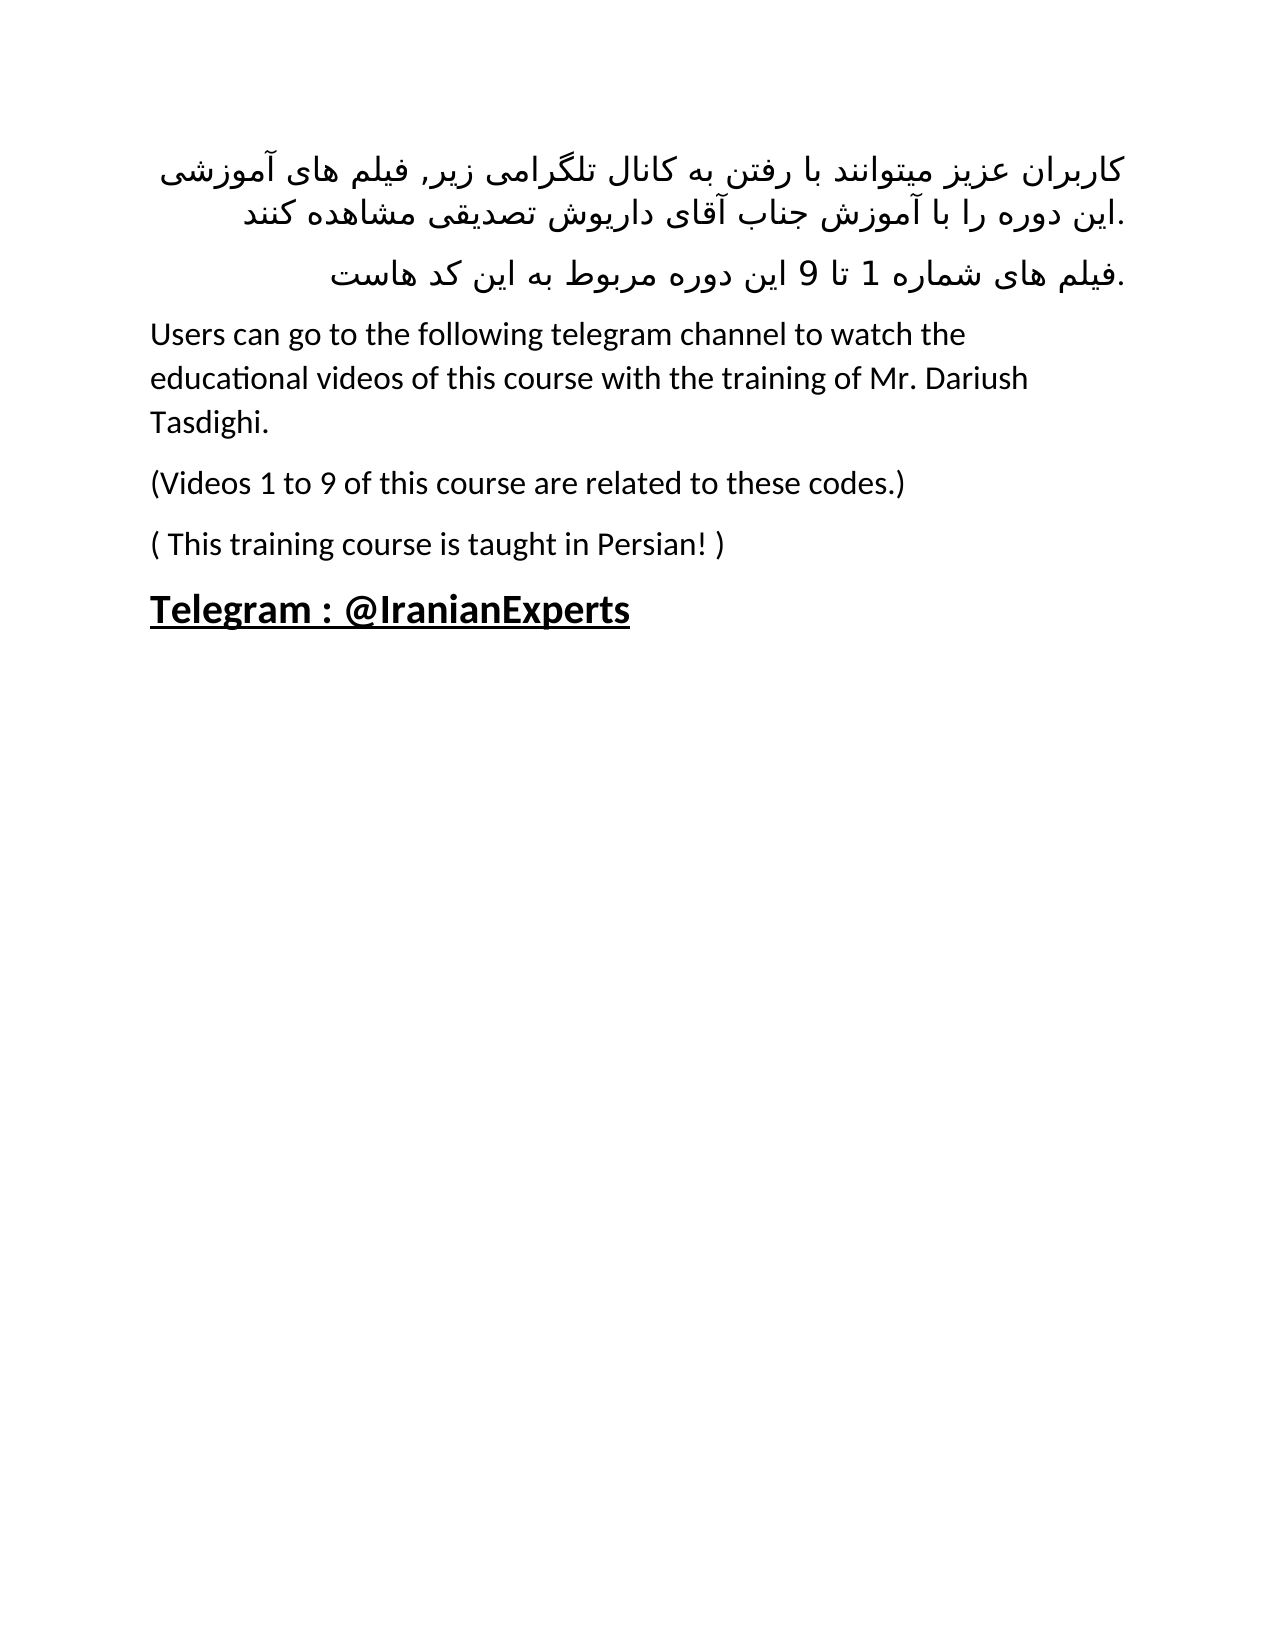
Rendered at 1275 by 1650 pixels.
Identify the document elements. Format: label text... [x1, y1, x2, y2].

text Telegram : @IranianExperts [150, 583, 1125, 634]
text ( This training course is taught in Persian! ) [150, 522, 1125, 563]
text کاربران عزیز میتوانند با رفتن به کانال تلگرامی زیر, فیلم های آموزشی این دوره را با آموزش جناب آقای داریوش تصدیقی مشاهده کنند. [150, 150, 1125, 233]
text Users can go to the following telegram channel to watch the educational videos of this course with the training of Mr. Dariush Tasdighi. [150, 313, 1125, 442]
text فیلم های شماره 1 تا 9 این دوره مربوط به این کد هاست. [150, 253, 1125, 293]
text (Videos 1 to 9 of this course are related to these codes.) [150, 462, 1125, 503]
